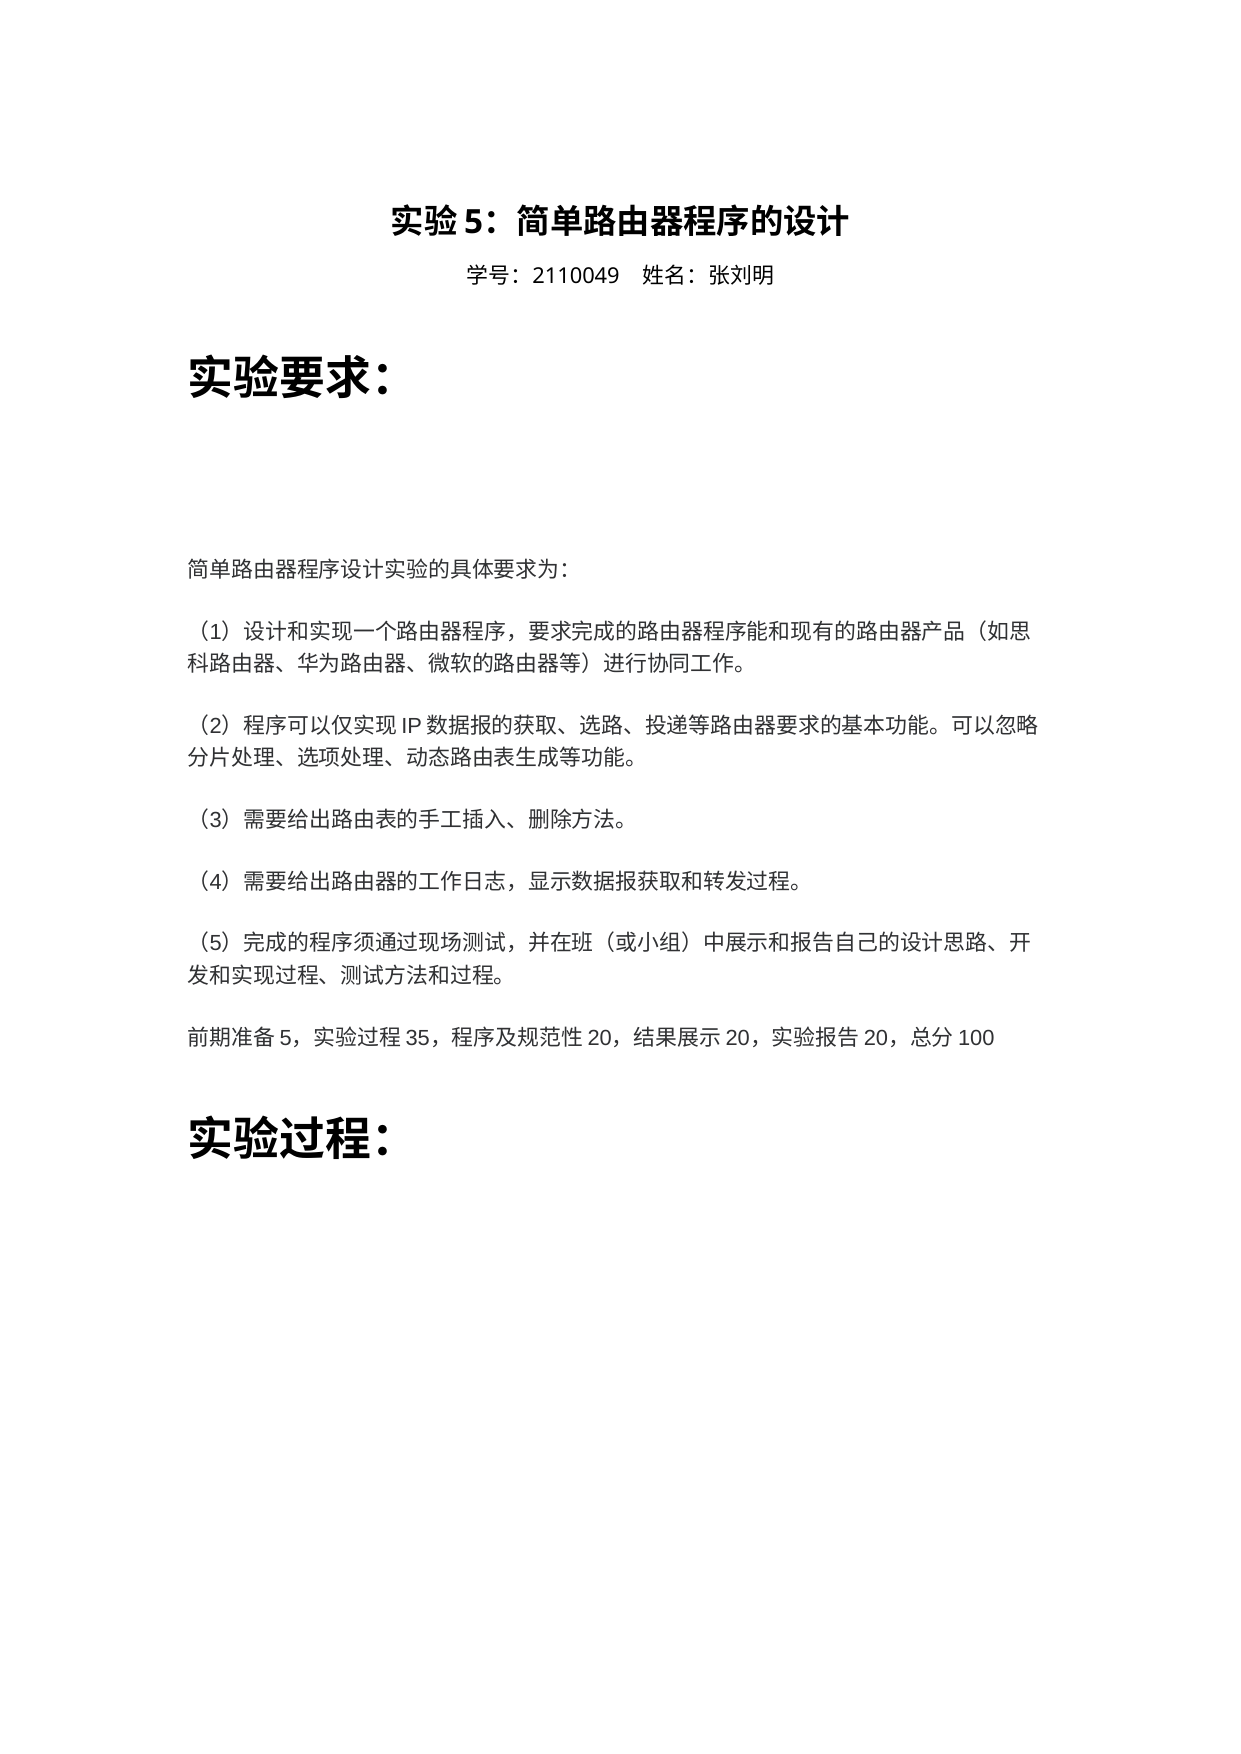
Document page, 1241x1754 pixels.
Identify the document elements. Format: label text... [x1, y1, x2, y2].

text 学号：2110049 姓名：张刘明 [187, 258, 1053, 291]
text （4）需要给出路由器的工作日志，显示数据报获取和转发过程。 [187, 863, 1053, 896]
subtitle 实验过程： [187, 1087, 1053, 1184]
text 简单路由器程序设计实验的具体要求为： [187, 552, 1053, 584]
text （3）需要给出路由表的手工插入、删除方法。 [187, 802, 1053, 834]
text 前期准备5，实验过程35，程序及规范性20，结果展示20，实验报告20，总分100 [187, 1019, 1053, 1052]
text （5）完成的程序须通过现场测试，并在班（或小组）中展示和报告自己的设计思路、开发和实现过程、测试方法和过程。 [187, 925, 1053, 990]
subtitle 实验要求： [187, 326, 1053, 424]
text （1）设计和实现一个路由器程序，要求完成的路由器程序能和现有的路由器产品（如思科路由器、华为路由器、微软的路由器等）进行协同工作。 [187, 613, 1053, 678]
title 实验5：简单路由器程序的设计 [187, 187, 1053, 252]
text （2）程序可以仅实现IP数据报的获取、选路、投递等路由器要求的基本功能。可以忽略分片处理、选项处理、动态路由表生成等功能。 [187, 707, 1053, 772]
